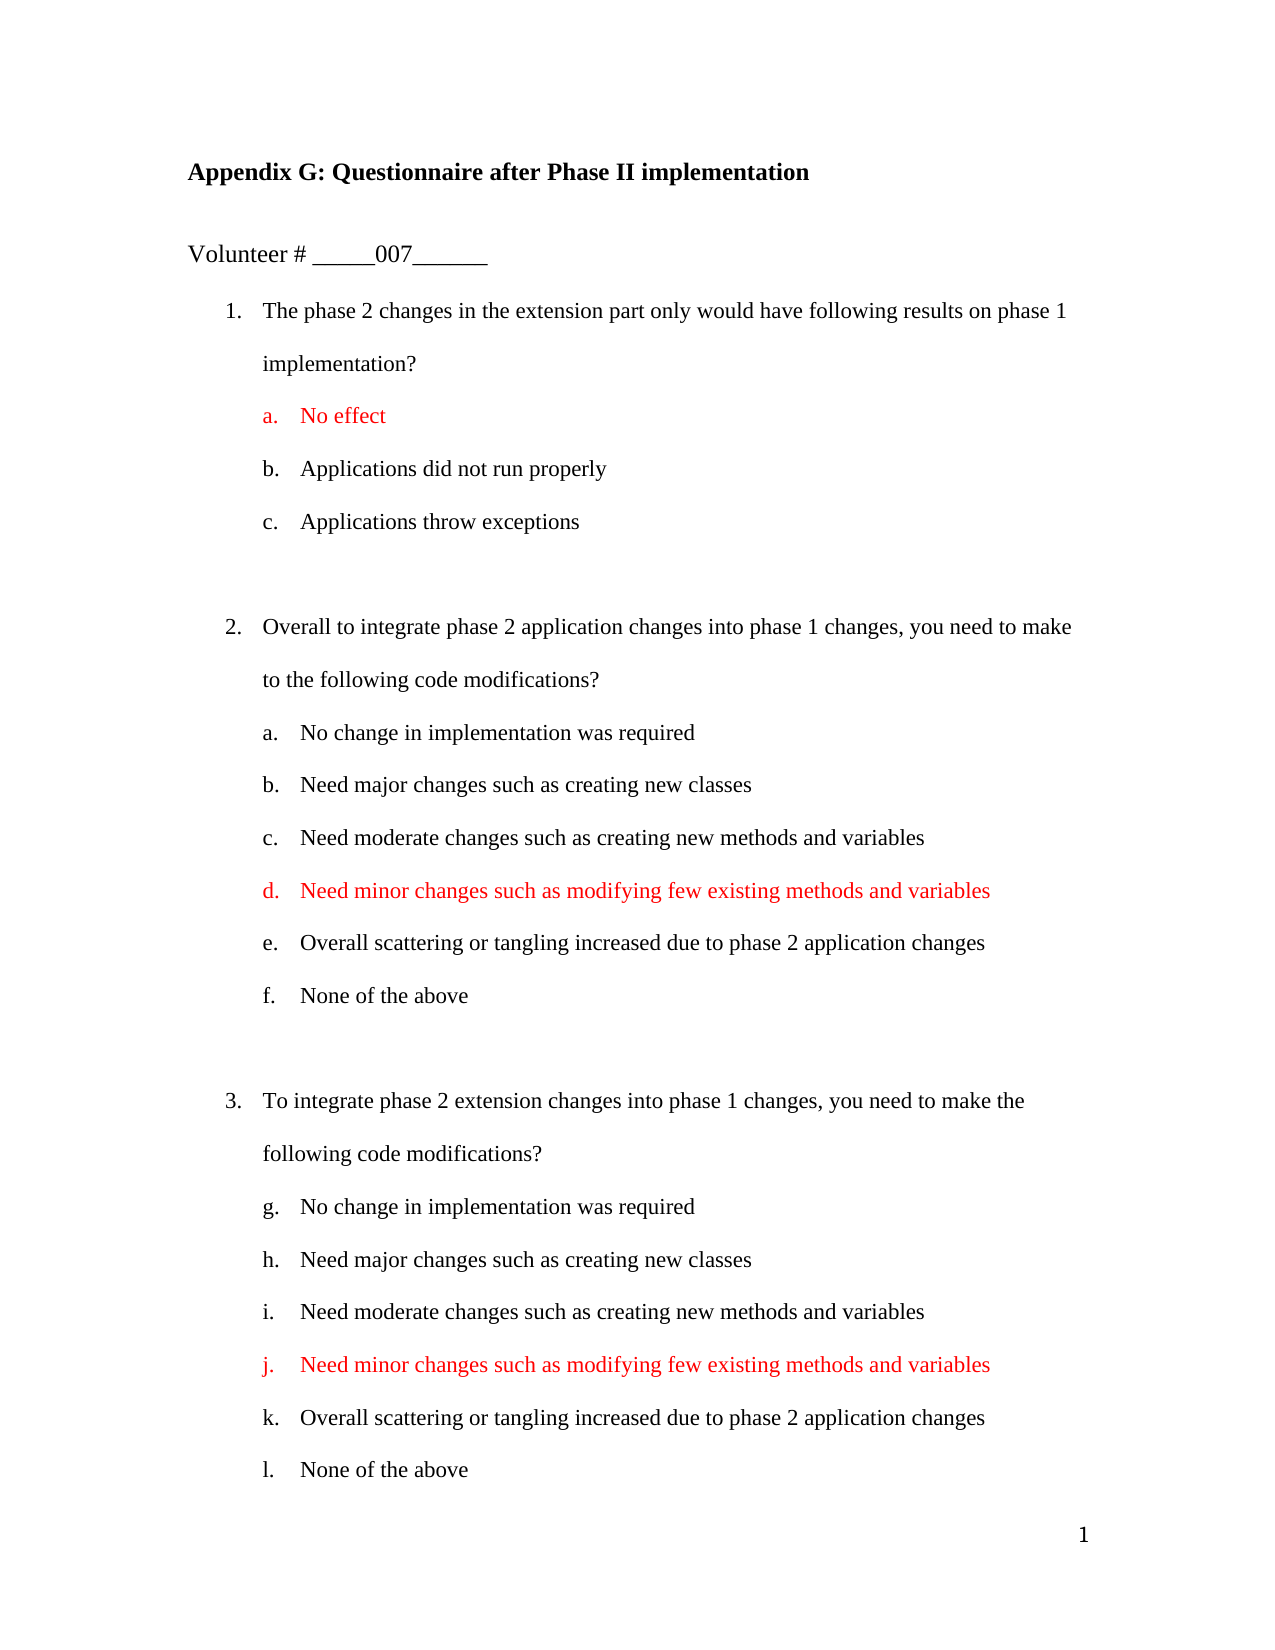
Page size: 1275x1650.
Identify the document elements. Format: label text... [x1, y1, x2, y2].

list Overall scattering or tangling increased due to phase 2 application changes [262, 929, 1087, 956]
text Volunteer # _____007______ [187, 239, 1087, 268]
list No change in implementation was required [262, 1193, 1087, 1219]
list Need minor changes such as modifying few existing methods and variables [262, 877, 1087, 903]
list Overall to integrate phase 2 application changes into phase 1 changes, you need to make to the following code modifications? [225, 613, 1087, 692]
text Appendix G: Questionnaire after Phase II implementation [187, 157, 1087, 186]
list Applications throw exceptions [262, 508, 1087, 534]
list No effect [262, 402, 1087, 429]
list None of the above [262, 982, 1087, 1008]
list To integrate phase 2 extension changes into phase 1 changes, you need to make the following code modifications? [225, 1088, 1087, 1167]
list No change in implementation was required [262, 719, 1087, 745]
list Need moderate changes such as creating new methods and variables [262, 824, 1087, 850]
list None of the above [262, 1457, 1087, 1483]
list Applications did not run properly [262, 455, 1087, 481]
list Need moderate changes such as creating new methods and variables [262, 1298, 1087, 1325]
list Overall scattering or tangling increased due to phase 2 application changes [262, 1404, 1087, 1430]
list Need major changes such as creating new classes [262, 1246, 1087, 1272]
list The phase 2 changes in the extension part only would have following results on phase 1 implementation? [225, 297, 1087, 376]
list Need minor changes such as modifying few existing methods and variables [262, 1351, 1087, 1377]
list Need major changes such as creating new classes [262, 771, 1087, 798]
